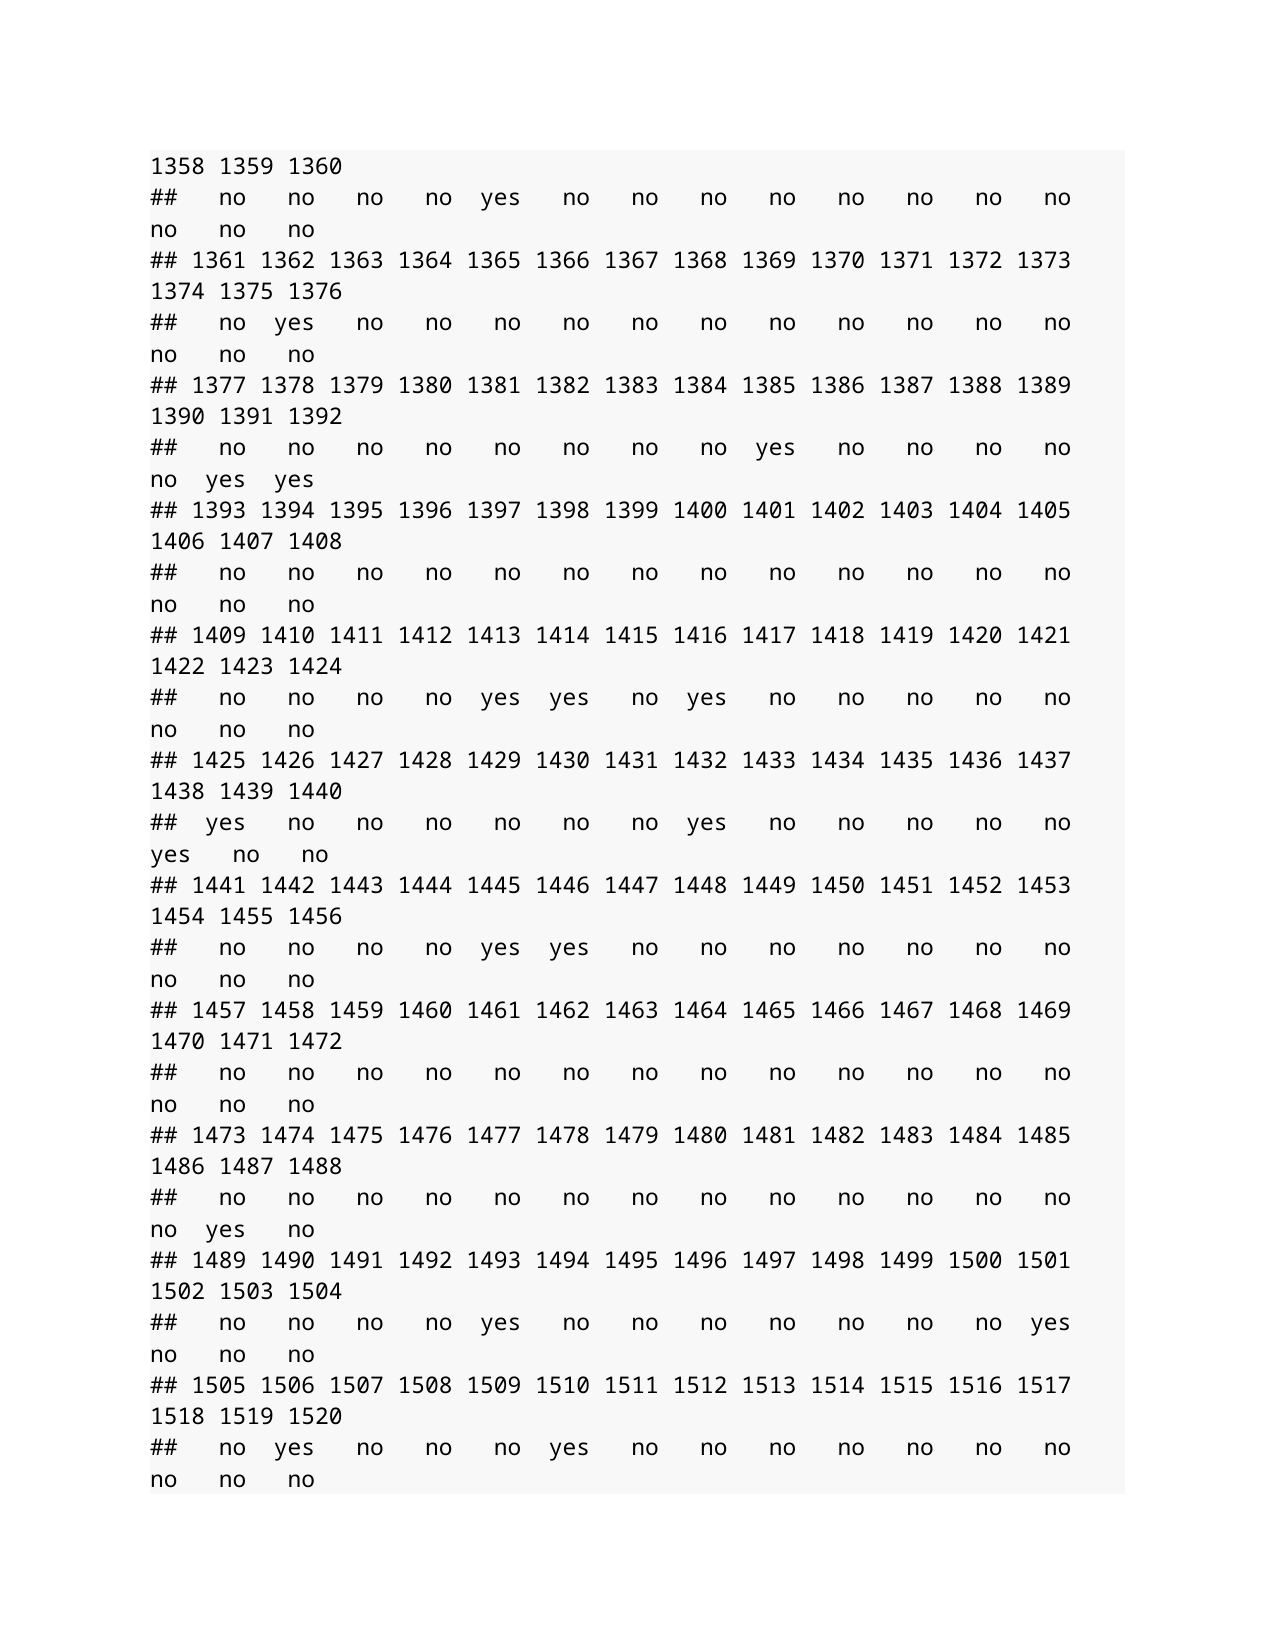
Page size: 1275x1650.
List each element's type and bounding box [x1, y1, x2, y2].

text [150, 150, 1125, 1494]
